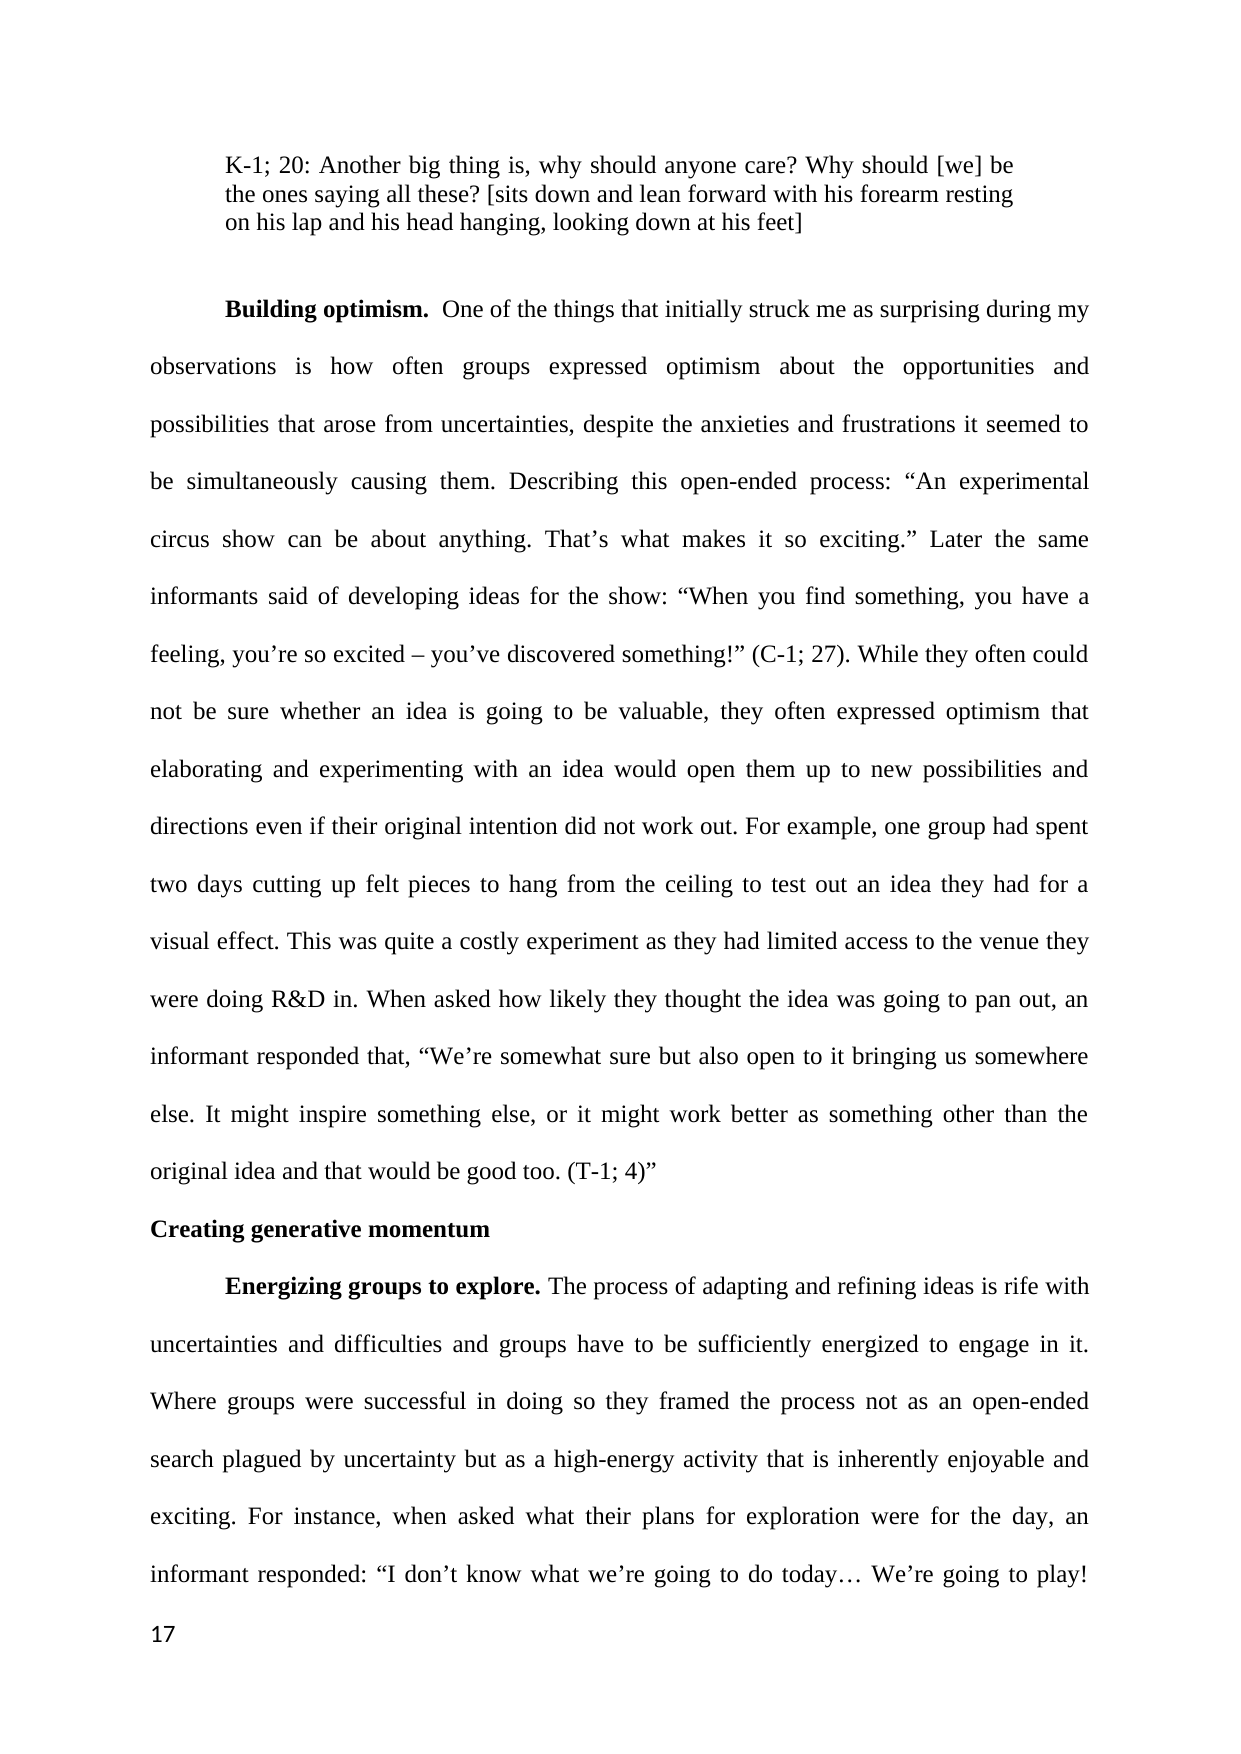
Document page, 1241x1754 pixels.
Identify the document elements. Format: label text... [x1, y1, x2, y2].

text K-1; 20: Another big thing is, why should anyone care? Why should [we] be the ones saying all these? [sits down and lean forward with his forearm resting on his lap and his head hanging, looking down at his feet] [225, 150, 1015, 236]
text Creating generative momentum [150, 1214, 1090, 1242]
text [150, 1271, 1090, 1587]
text Building optimism. One of the things that initially struck me as surprising during my observations is how often groups expressed optimism about the opportunities and possibilities that arose from uncertainties, despite the anxieties and frustrations it seemed to be simultaneously causing them. Describing this open-ended process: “An experimental circus show can be about anything. That’s what makes it so exciting.” Later the same informants said of developing ideas for the show: “When you find something, you have a feeling, you’re so excited – you’ve discovered something!” (C-1; 27). While they often could not be sure whether an idea is going to be valuable, they often expressed optimism that elaborating and experimenting with an idea would open them up to new possibilities and directions even if their original intention did not work out. For example, one group had spent two days cutting up felt pieces to hang from the ceiling to test out an idea they had for a visual effect. This was quite a costly experiment as they had limited access to the venue they were doing R&D in. When asked how likely they thought the idea was going to pan out, an informant responded that, “We’re somewhat sure but also open to it bringing us somewhere else. It might inspire something else, or it might work better as something other than the original idea and that would be good too. (T-1; 4)” [150, 294, 1090, 1185]
